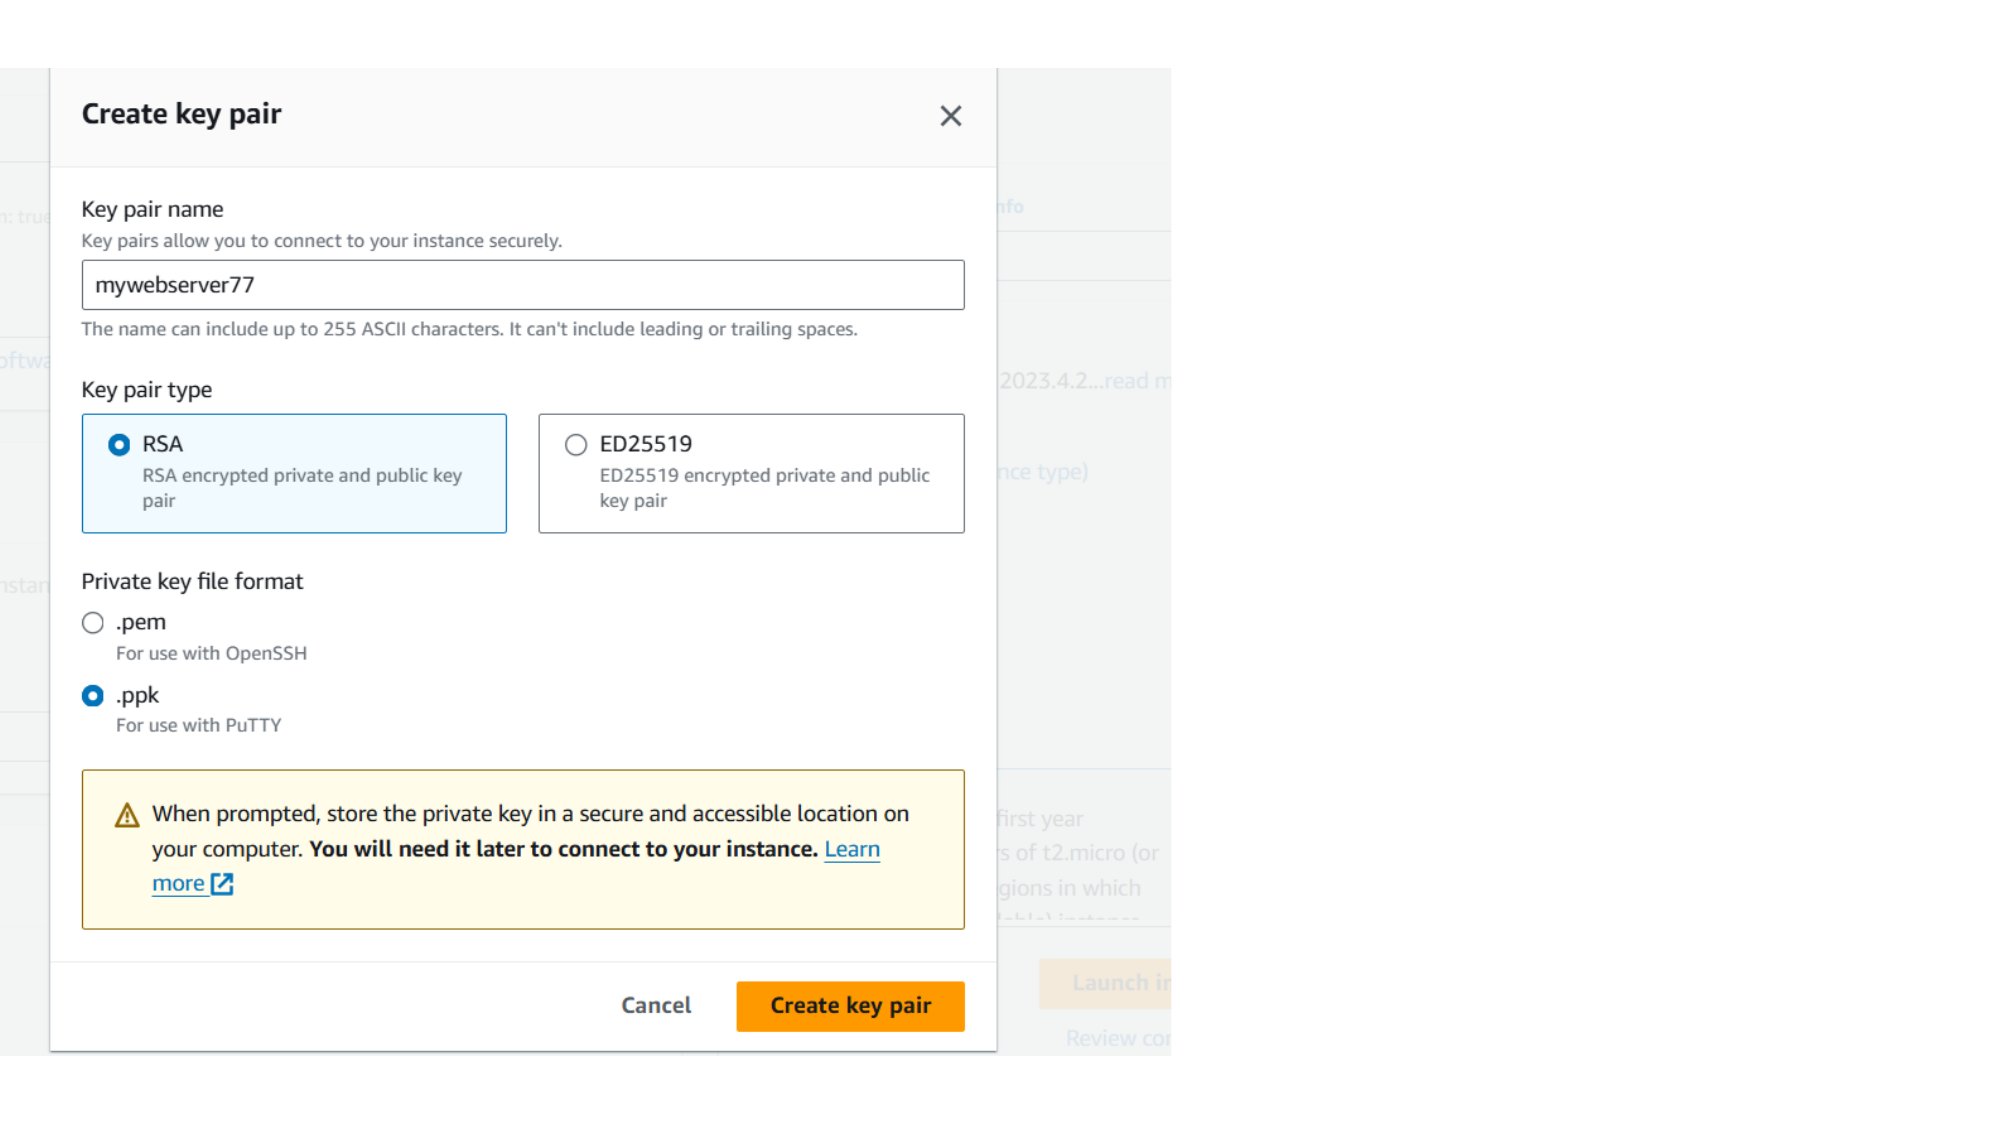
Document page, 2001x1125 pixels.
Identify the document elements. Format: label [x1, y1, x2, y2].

picture [0, 68, 1172, 1056]
